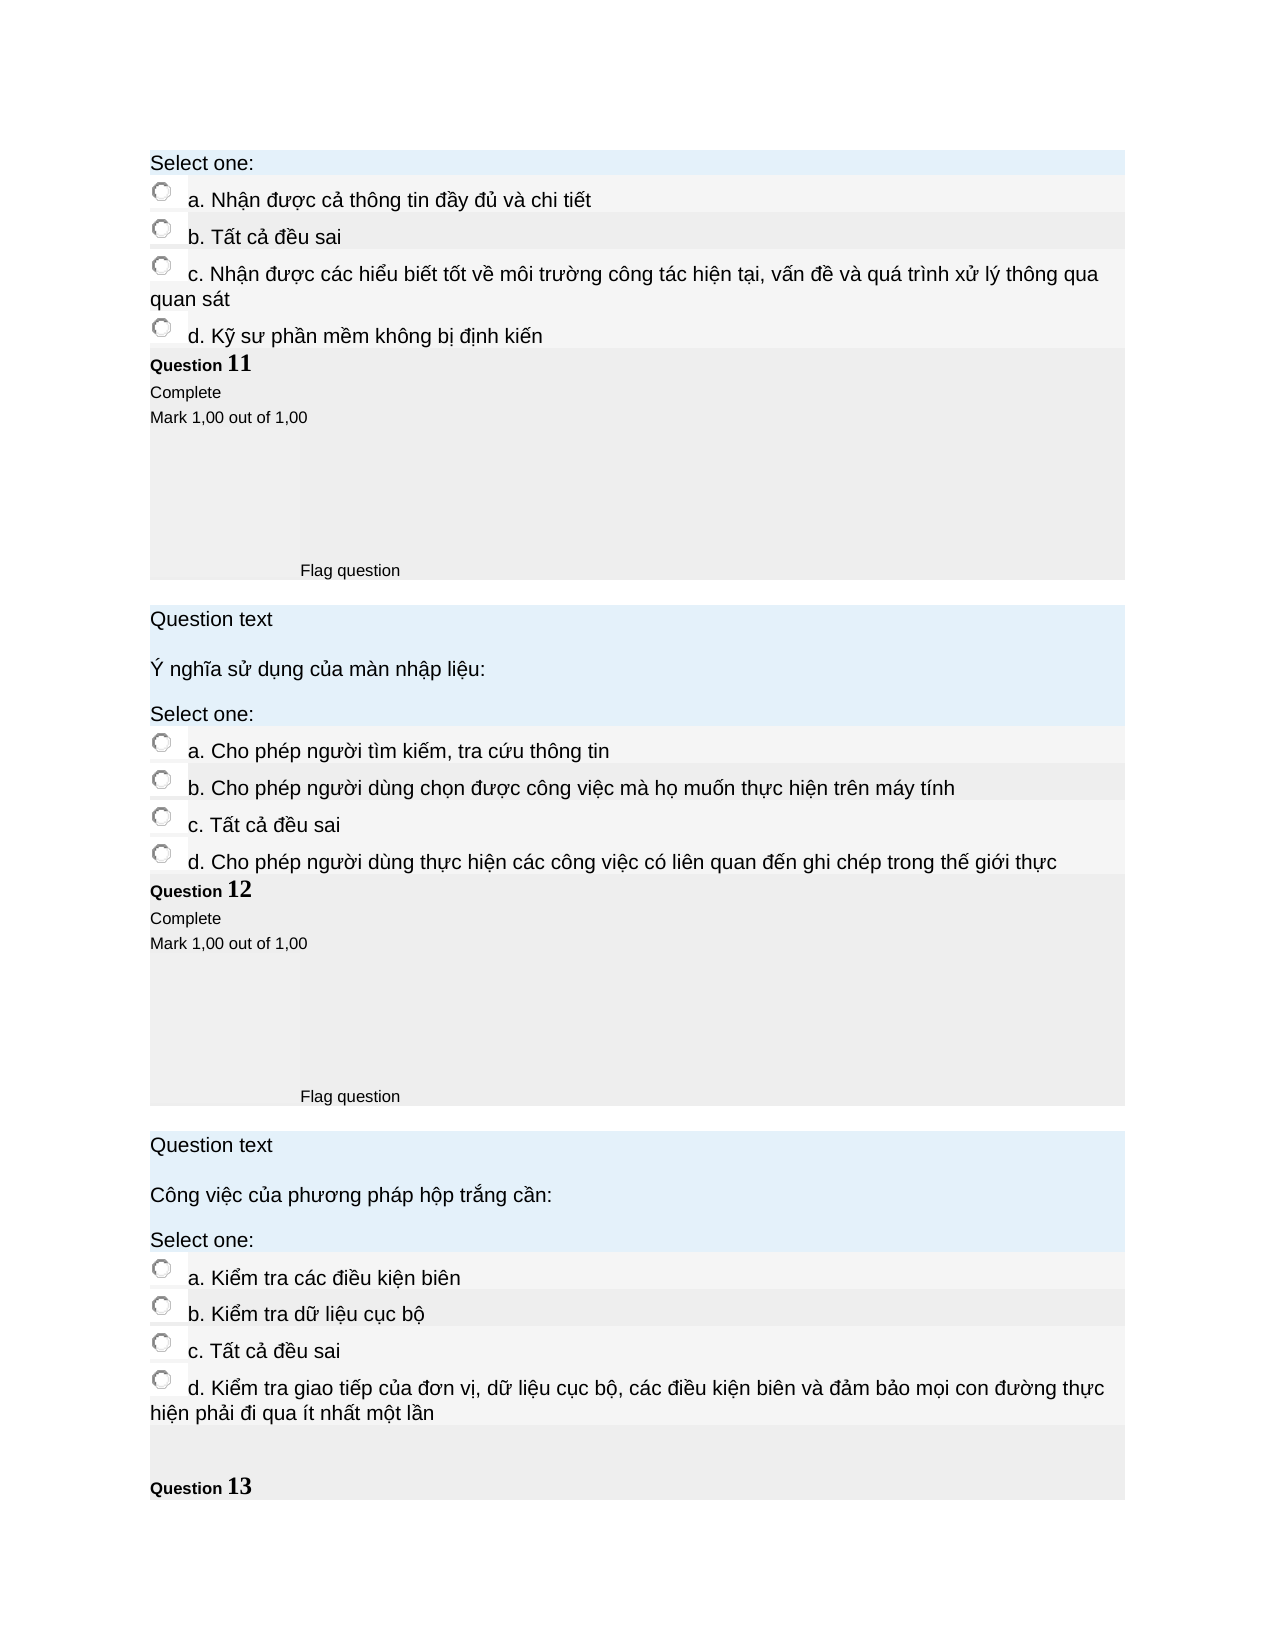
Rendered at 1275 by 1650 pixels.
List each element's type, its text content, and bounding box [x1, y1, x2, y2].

text Flag question [150, 427, 1125, 580]
text Complete [150, 903, 1125, 928]
text b. Kiểm tra dữ liệu cục bộ [150, 1289, 1125, 1326]
text Ý nghĩa sử dụng của màn nhập liệu: [150, 655, 1125, 680]
text Select one: [150, 150, 1125, 175]
text Select one: [150, 701, 1125, 726]
text Mark 1,00 out of 1,00 [150, 928, 1125, 953]
text Question 13 [150, 1471, 1125, 1500]
text c. Tất cả đều sai [150, 800, 1125, 837]
text b. Cho phép người dùng chọn được công việc mà họ muốn thực hiện trên máy tính [150, 763, 1125, 800]
text b. Tất cả đều sai [150, 212, 1125, 249]
text Question 12 [150, 874, 1125, 903]
text d. Cho phép người dùng thực hiện các công việc có liên quan đến ghi chép trong thế giới thực [150, 837, 1125, 874]
text Mark 1,00 out of 1,00 [150, 402, 1125, 427]
text d. Kỹ sư phần mềm không bị định kiến [150, 311, 1125, 348]
text c. Nhận được các hiểu biết tốt về môi trường công tác hiện tại, vấn đề và quá trình xử lý thông qua quan sát [150, 249, 1125, 311]
text Question text [150, 1131, 1125, 1156]
text a. Cho phép người tìm kiếm, tra cứu thông tin [150, 726, 1125, 763]
text Select one: [150, 1227, 1125, 1252]
text d. Kiểm tra giao tiếp của đơn vị, dữ liệu cục bộ, các điều kiện biên và đảm bảo mọi con đường thực hiện phải đi qua ít nhất một lần [150, 1363, 1125, 1425]
text a. Kiểm tra các điều kiện biên [150, 1252, 1125, 1289]
text Công việc của phương pháp hộp trắng cần: [150, 1181, 1125, 1206]
text Complete [150, 377, 1125, 402]
text a. Nhận được cả thông tin đầy đủ và chi tiết [150, 175, 1125, 212]
text Question text [150, 605, 1125, 630]
text c. Tất cả đều sai [150, 1326, 1125, 1363]
text Question 11 [150, 348, 1125, 377]
text Flag question [150, 953, 1125, 1106]
